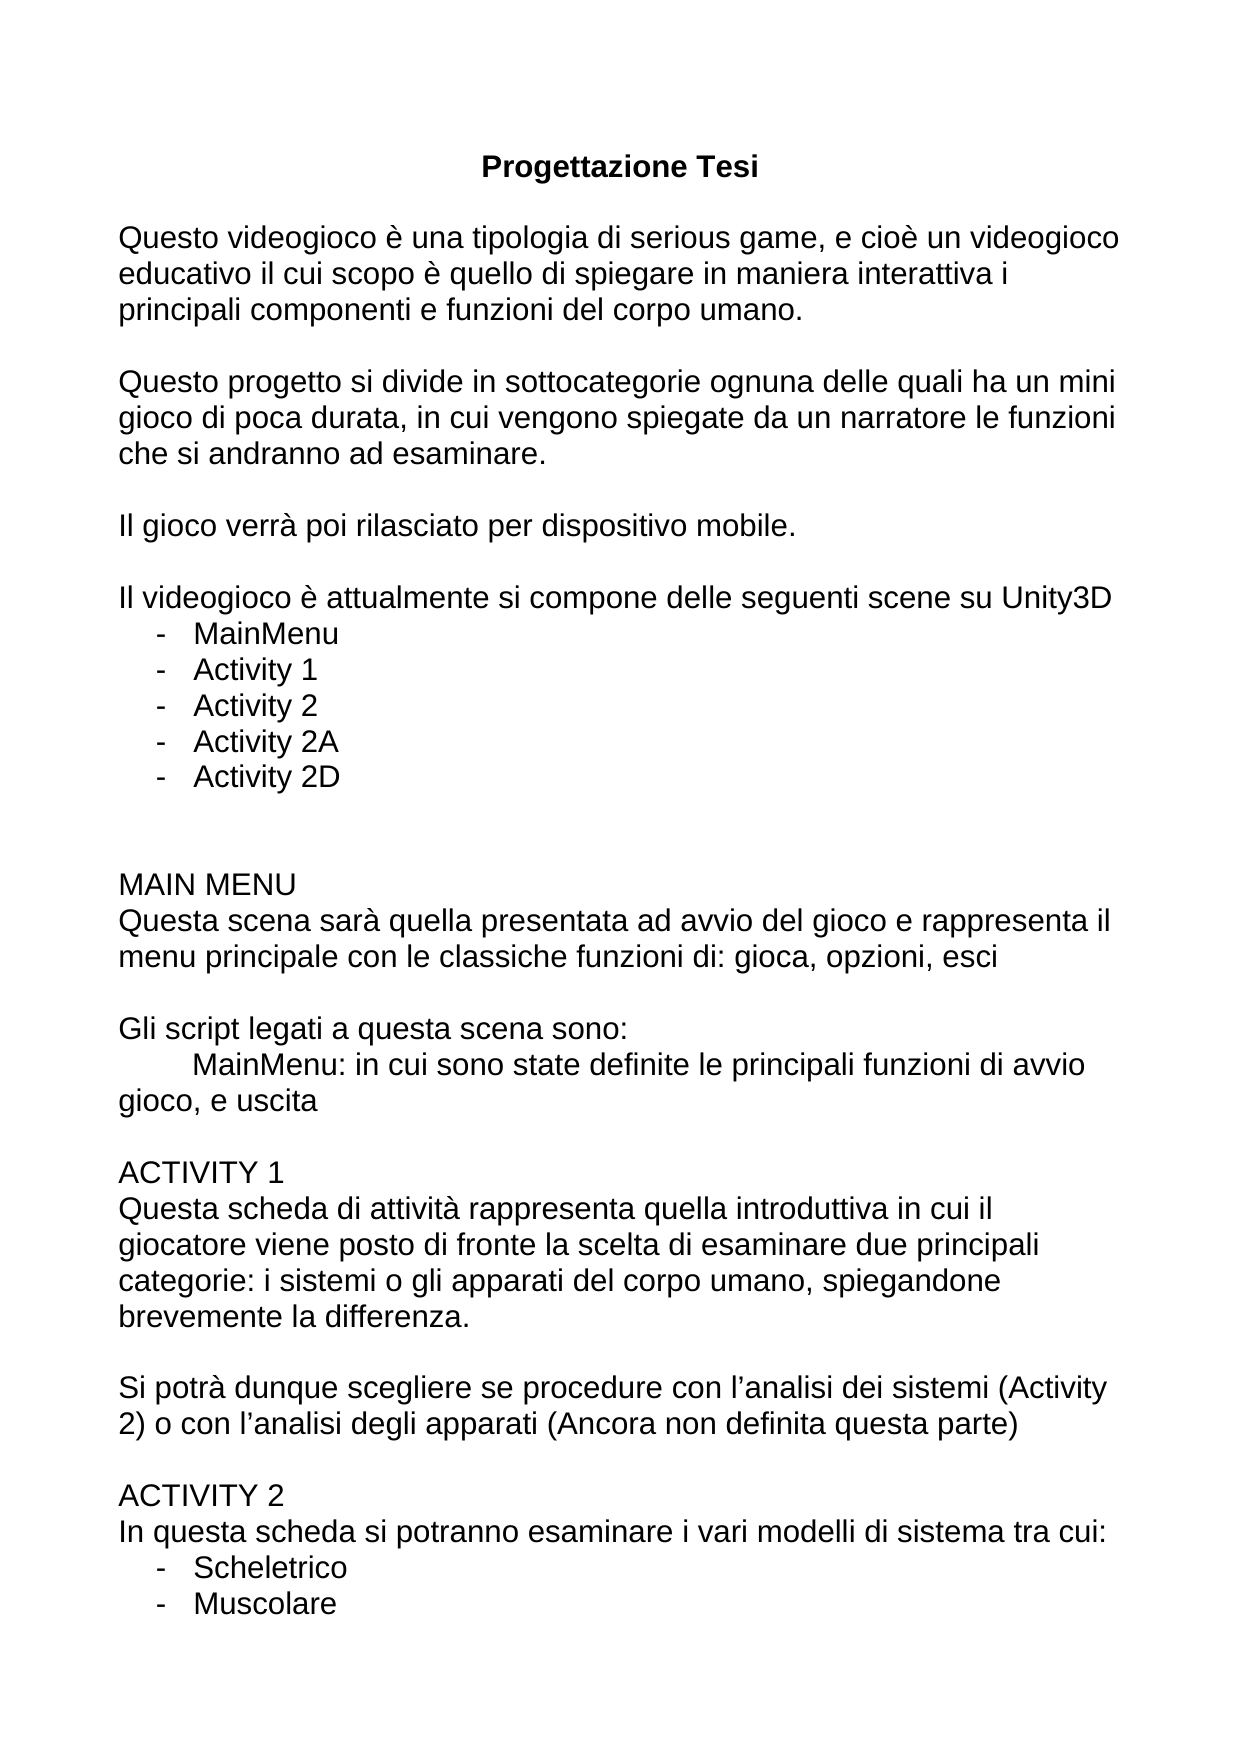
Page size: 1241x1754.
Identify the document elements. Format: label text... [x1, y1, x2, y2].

text MainMenu: in cui sono state definite le principali funzioni di avvio gioco, e uscita [118, 1046, 1122, 1118]
list Muscolare [156, 1585, 1122, 1621]
text In questa scheda si potranno esaminare i vari modelli di sistema tra cui: [118, 1513, 1122, 1549]
list MainMenu [156, 615, 1122, 651]
text ACTIVITY 2 [118, 1477, 1122, 1513]
text MAIN MENU [118, 866, 1122, 902]
list Activity 2A [156, 723, 1122, 758]
text ACTIVITY 1 [118, 1154, 1122, 1190]
list Activity 2 [156, 687, 1122, 723]
list Scheletrico [156, 1549, 1122, 1585]
list Activity 2D [156, 758, 1122, 794]
text Questa scheda di attività rappresenta quella introduttiva in cui il giocatore viene posto di fronte la scelta di esaminare due principali categorie: i sistemi o gli apparati del corpo umano, spiegandone brevemente la differenza. [118, 1190, 1122, 1333]
list Activity 1 [156, 651, 1122, 687]
text Questa scena sarà quella presentata ad avvio del gioco e rappresenta il menu principale con le classiche funzioni di: gioca, opzioni, esci [118, 902, 1122, 974]
text Gli script legati a questa scena sono: [118, 1010, 1122, 1046]
text Questo videogioco è una tipologia di serious game, e cioè un videogioco educativo il cui scopo è quello di spiegare in maniera interattiva i principali componenti e funzioni del corpo umano. [118, 219, 1122, 327]
text Il videogioco è attualmente si compone delle seguenti scene su Unity3D [118, 579, 1122, 615]
text Questo progetto si divide in sottocategorie ognuna delle quali ha un mini gioco di poca durata, in cui vengono spiegate da un narratore le funzioni che si andranno ad esaminare. [118, 363, 1122, 471]
text Si potrà dunque scegliere se procedure con l’analisi dei sistemi (Activity 2) o con l’analisi degli apparati (Ancora non definita questa parte) [118, 1369, 1122, 1441]
text Il gioco verrà poi rilasciato per dispositivo mobile. [118, 507, 1122, 543]
text Progettazione Tesi [118, 148, 1122, 183]
